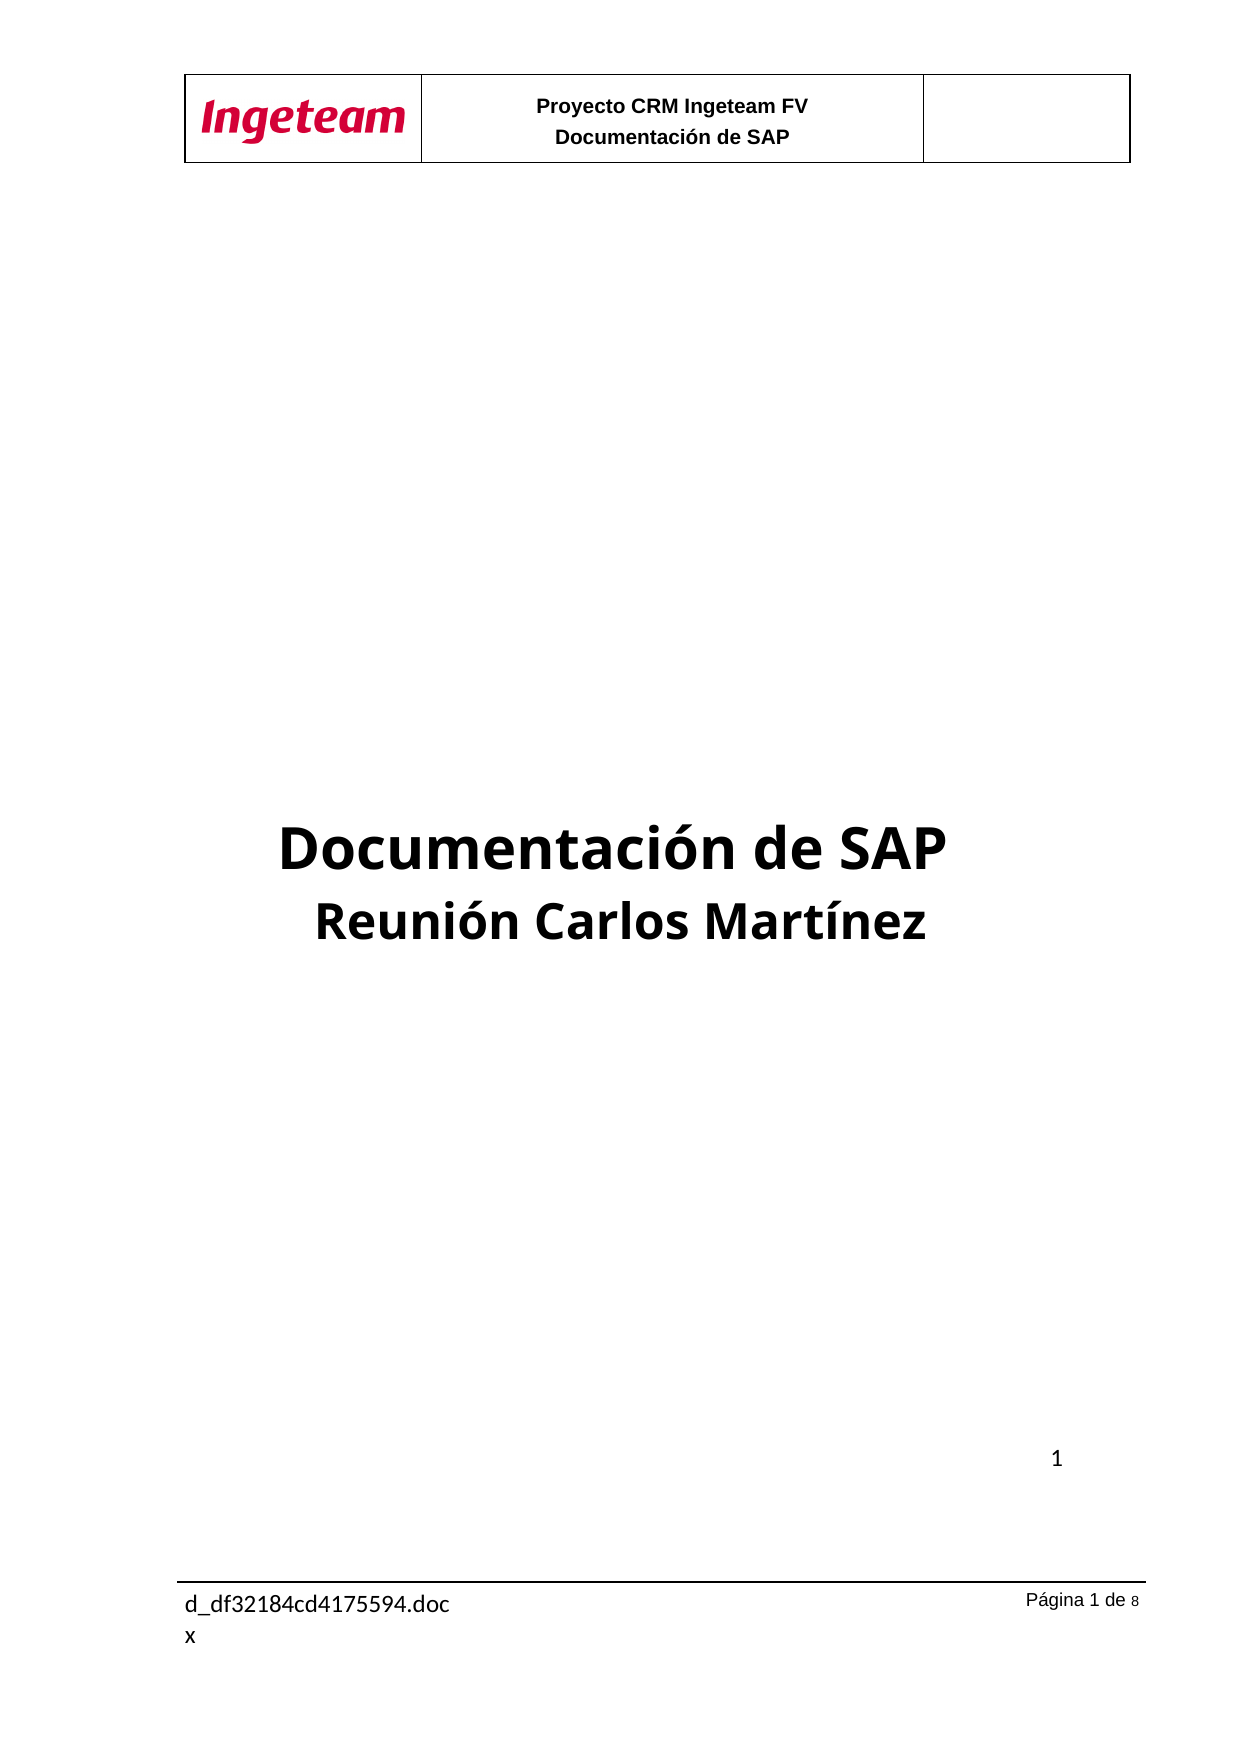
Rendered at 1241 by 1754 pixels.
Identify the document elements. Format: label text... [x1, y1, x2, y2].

picture [201, 99, 405, 144]
text Documentación de SAP Reunión Carlos Martínez [177, 807, 1063, 954]
